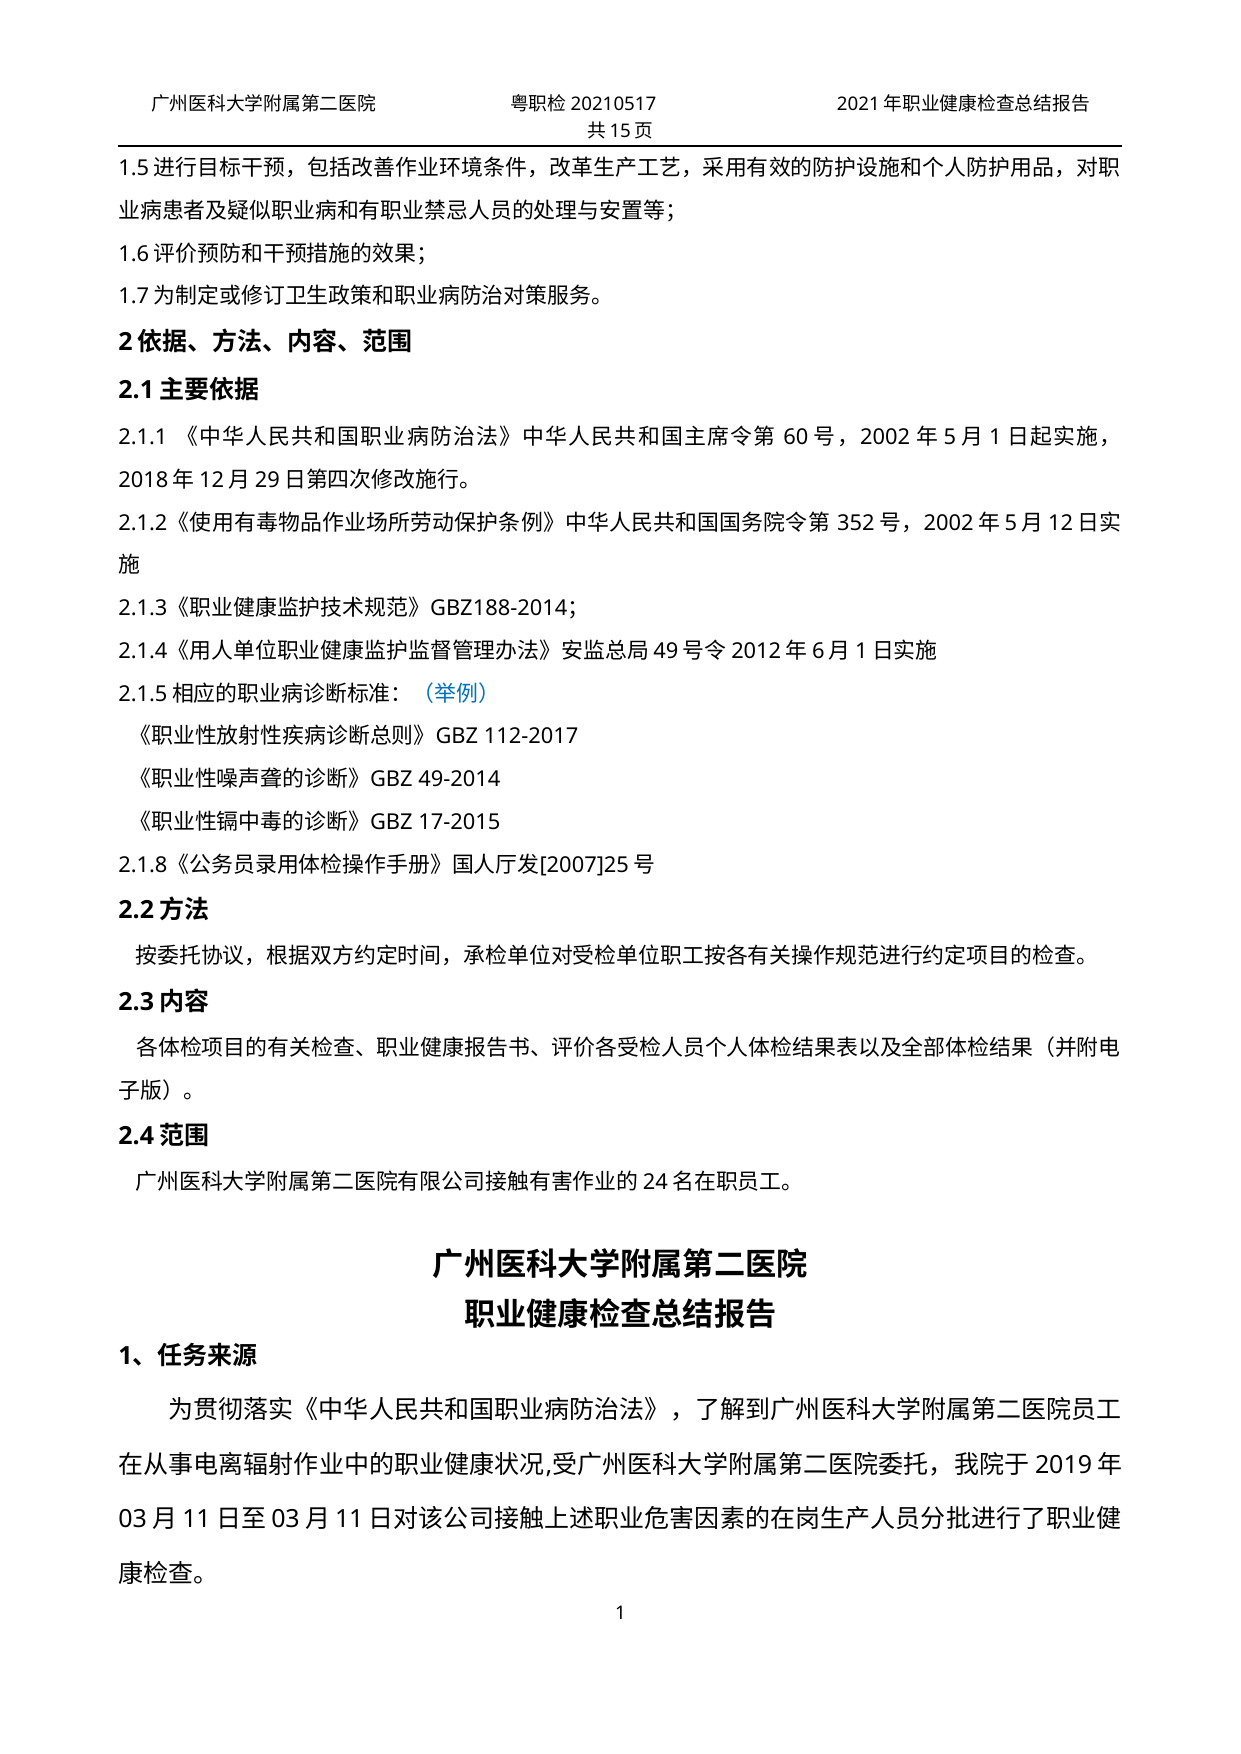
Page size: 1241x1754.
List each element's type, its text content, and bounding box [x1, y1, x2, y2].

text 2.2方法 [118, 890, 1122, 926]
text 2.1.5相应的职业病诊断标准：（举例） [118, 676, 1122, 707]
text 1.5进行目标干预，包括改善作业环境条件，改革生产工艺，采用有效的防护设施和个人防护用品，对职业病患者及疑似职业病和有职业禁忌人员的处理与安置等； [118, 150, 1122, 224]
text 2.1.3《职业健康监护技术规范》GBZ188-2014； [118, 590, 1122, 622]
text 《职业性镉中毒的诊断》GBZ 17-2015 [118, 804, 1122, 836]
text 2.1.4《用人单位职业健康监护监督管理办法》安监总局49号令 2012年6月1日实施 [118, 633, 1122, 664]
text 广州医科大学附属第二医院 [118, 1242, 1122, 1283]
text 1、任务来源 [118, 1336, 1122, 1372]
text 2.1.8《公务员录用体检操作手册》国人厅发[2007]25号 [118, 847, 1122, 879]
text 2.1.1 《中华人民共和国职业病防治法》中华人民共和国主席令第60号，2002年5月1日起实施， 2018年12月29日第四次修改施行。 [118, 419, 1122, 493]
text 1.6评价预防和干预措施的效果； [118, 236, 1122, 267]
text 2.3内容 [118, 981, 1122, 1017]
text 2.4范围 [118, 1116, 1122, 1152]
text 《职业性噪声聋的诊断》GBZ 49-2014 [118, 761, 1122, 793]
text 《职业性放射性疾病诊断总则》GBZ 112-2017 [118, 718, 1122, 750]
text 各体检项目的有关检查、职业健康报告书、评价各受检人员个人体检结果表以及全部体检结果（并附电子版）。 [118, 1030, 1122, 1104]
text 广州医科大学附属第二医院有限公司接触有害作业的24名在职员工。 [118, 1164, 1112, 1196]
text 按委托协议，根据双方约定时间，承检单位对受检单位职工按各有关操作规范进行约定项目的检查。 [118, 938, 1122, 970]
text 2.1.2《使用有毒物品作业场所劳动保护条例》中华人民共和国国务院令第352号，2002年5月12日实施 [118, 504, 1122, 579]
text 2.1主要依据 [118, 370, 1122, 406]
text 为贯彻落实《中华人民共和国职业病防治法》，了解到广州医科大学附属第二医院员工在从事电离辐射作业中的职业健康状况,受广州医科大学附属第二医院委托，我院于2019年03月11日至03月11日对该公司接触上述职业危害因素的在岗生产人员分批进行了职业健康检查。 [118, 1390, 1122, 1589]
text 2依据、方法、内容、范围 [118, 321, 1122, 357]
text 1.7为制定或修订卫生政策和职业病防治对策服务。 [118, 278, 1122, 310]
text 职业健康检查总结报告 [118, 1283, 1122, 1336]
